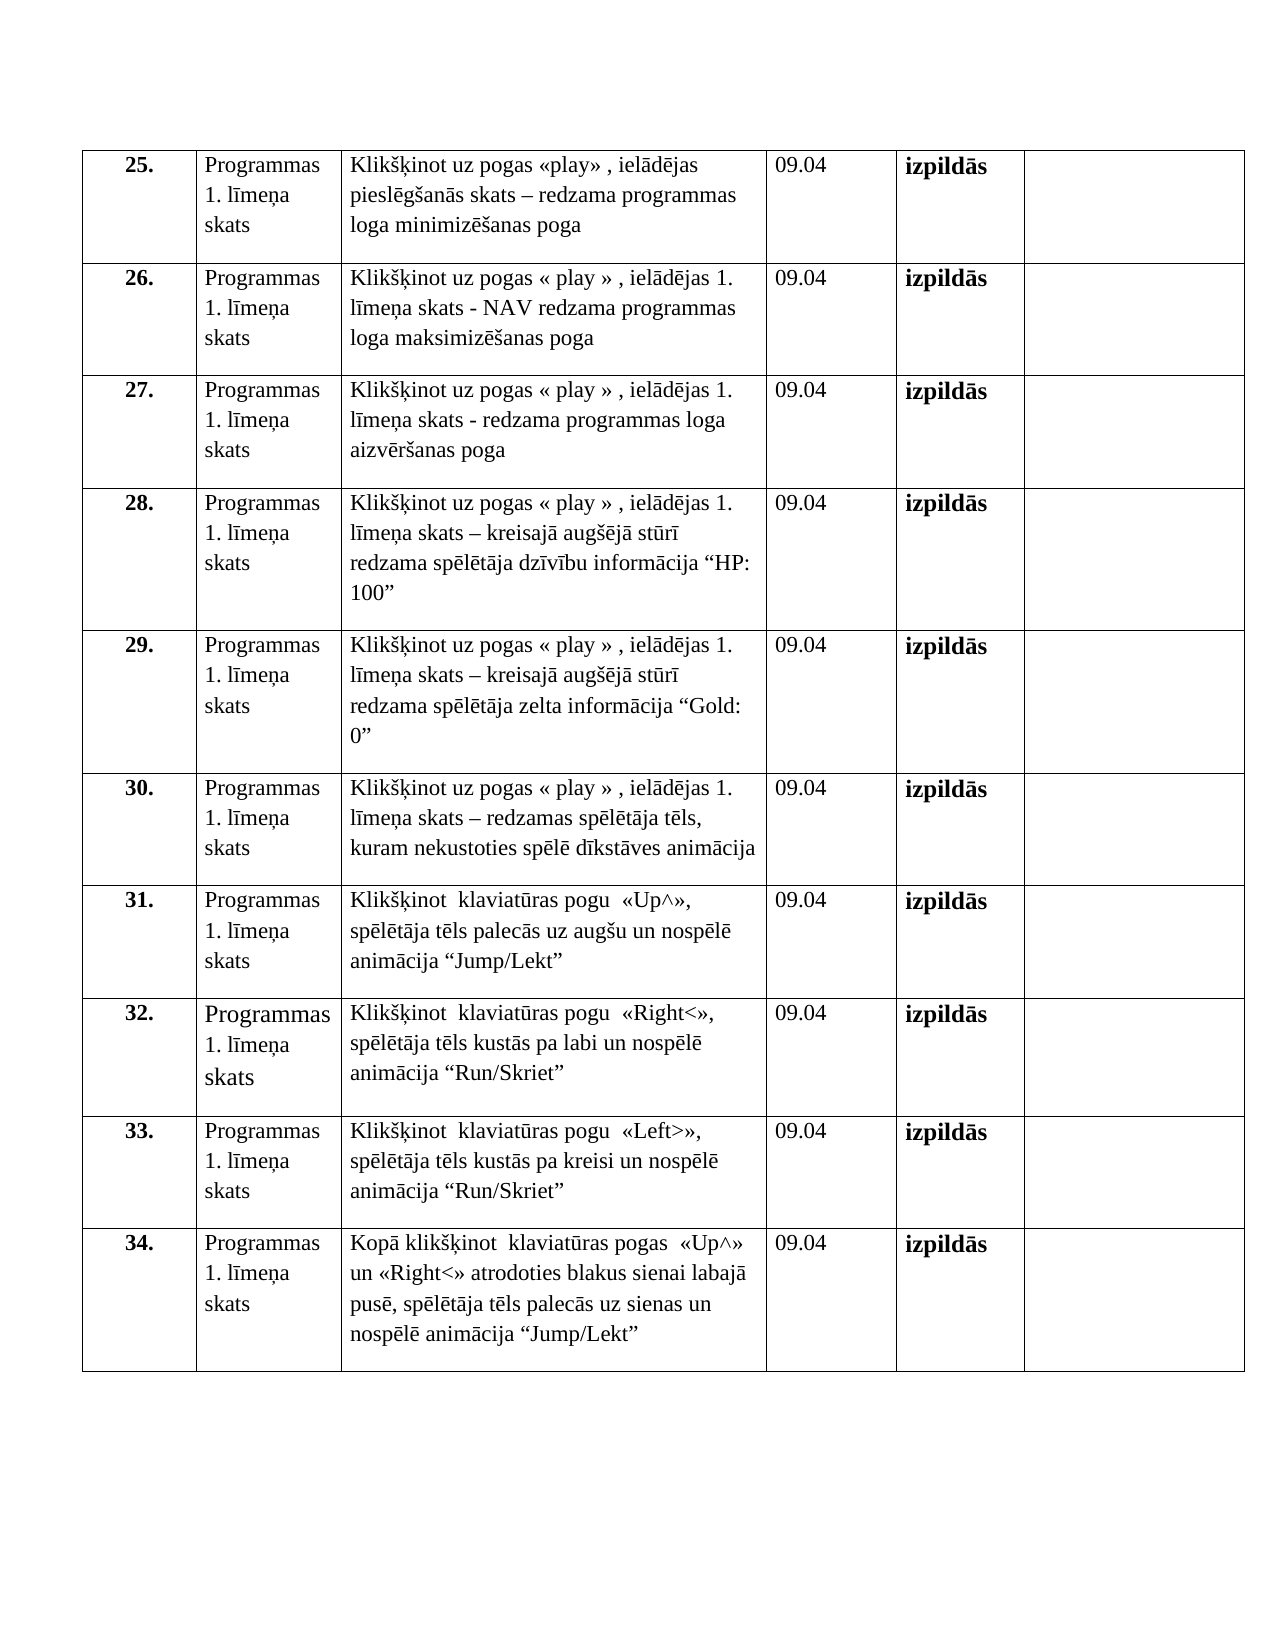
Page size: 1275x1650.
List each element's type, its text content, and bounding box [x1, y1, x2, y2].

table_cell 09.04 [767, 999, 896, 1116]
table_cell Klikšķinot klaviatūras pogu «Right˂», spēlētāja tēls kustās pa labi un nospēlē animācija “Run/Skriet” [342, 999, 766, 1116]
table_cell [1025, 264, 1244, 375]
table_cell Programmas 1. līmeņa skats [197, 376, 341, 487]
table_cell 09.04 [767, 376, 896, 487]
table_cell 09.04 [767, 151, 896, 262]
table_cell [1025, 1229, 1244, 1371]
table_cell [1025, 376, 1244, 487]
table_cell Klikšķinot uz pogas « play » , ielādējas 1. līmeņa skats – redzamas spēlētāja tēls, kuram nekustoties spēlē dīkstāves animācija [342, 774, 766, 885]
table_cell [1025, 999, 1244, 1116]
table_cell Programmas 1. līmeņa skats [197, 1117, 341, 1228]
table_cell 09.04 [767, 1117, 896, 1228]
table_cell 25. [83, 151, 196, 262]
table_cell [1025, 631, 1244, 773]
table_cell [1025, 489, 1244, 630]
table_cell izpildās [897, 376, 1024, 487]
table_cell izpildās [897, 1117, 1024, 1228]
table_cell Klikšķinot uz pogas « play » , ielādējas 1. līmeņa skats - NAV redzama programmas loga maksimizēšanas poga [342, 264, 766, 375]
table_cell izpildās [897, 631, 1024, 773]
table_cell [1025, 1117, 1244, 1228]
table_cell Programmas 1. līmeņa skats [197, 999, 341, 1116]
table_cell 29. [83, 631, 196, 773]
table_cell Klikšķinot uz pogas «play» , ielādējas pieslēgšanās skats – redzama programmas loga minimizēšanas poga [342, 151, 766, 262]
table_cell Programmas 1. līmeņa skats [197, 631, 341, 773]
table_cell 09.04 [767, 631, 896, 773]
table_cell 09.04 [767, 1229, 896, 1371]
table_cell izpildās [897, 151, 1024, 262]
table_cell Programmas 1. līmeņa skats [197, 774, 341, 885]
table_cell [1025, 151, 1244, 262]
table_cell [1025, 886, 1244, 998]
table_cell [197, 1229, 341, 1371]
table_cell Klikšķinot uz pogas « play » , ielādējas 1. līmeņa skats – kreisajā augšējā stūrī redzama spēlētāja zelta informācija “Gold: 0” [342, 631, 766, 773]
table_cell 32. [83, 999, 196, 1116]
table_cell izpildās [897, 264, 1024, 375]
table_cell 09.04 [767, 886, 896, 998]
table_cell 31. [83, 886, 196, 998]
table_cell Klikšķinot uz pogas « play » , ielādējas 1. līmeņa skats - redzama programmas loga aizvēršanas poga [342, 376, 766, 487]
table_cell 28. [83, 489, 196, 630]
table_cell Kopā klikšķinot klaviatūras pogas «Up˄» un «Right˂» atrodoties blakus sienai labajā pusē, spēlētāja tēls palecās uz sienas un nospēlē animācija “Jump/Lekt” [342, 1229, 766, 1371]
table_cell izpildās [897, 774, 1024, 885]
table_cell 33. [83, 1117, 196, 1228]
table_cell 34. [83, 1229, 196, 1371]
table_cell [197, 151, 341, 262]
table_cell Klikšķinot klaviatūras pogu «Up˄», spēlētāja tēls palecās uz augšu un nospēlē animācija “Jump/Lekt” [342, 886, 766, 998]
table_cell Klikšķinot uz pogas « play » , ielādējas 1. līmeņa skats – kreisajā augšējā stūrī redzama spēlētāja dzīvību informācija “HP: 100” [342, 489, 766, 630]
table_cell izpildās [897, 489, 1024, 630]
table_cell Programmas 1. līmeņa skats [197, 489, 341, 630]
table_cell [1025, 774, 1244, 885]
table_cell Programmas 1. līmeņa skats [197, 886, 341, 998]
table_cell izpildās [897, 1229, 1024, 1371]
table_cell 09.04 [767, 489, 896, 630]
table_cell 26. [83, 264, 196, 375]
table_cell Programmas 1. līmeņa skats [197, 264, 341, 375]
table_cell 09.04 [767, 774, 896, 885]
table_cell izpildās [897, 886, 1024, 998]
table_cell Klikšķinot klaviatūras pogu «Left˃», spēlētāja tēls kustās pa kreisi un nospēlē animācija “Run/Skriet” [342, 1117, 766, 1228]
table_cell 27. [83, 376, 196, 487]
table_cell 09.04 [767, 264, 896, 375]
table_cell izpildās [897, 999, 1024, 1116]
table_cell 30. [83, 774, 196, 885]
